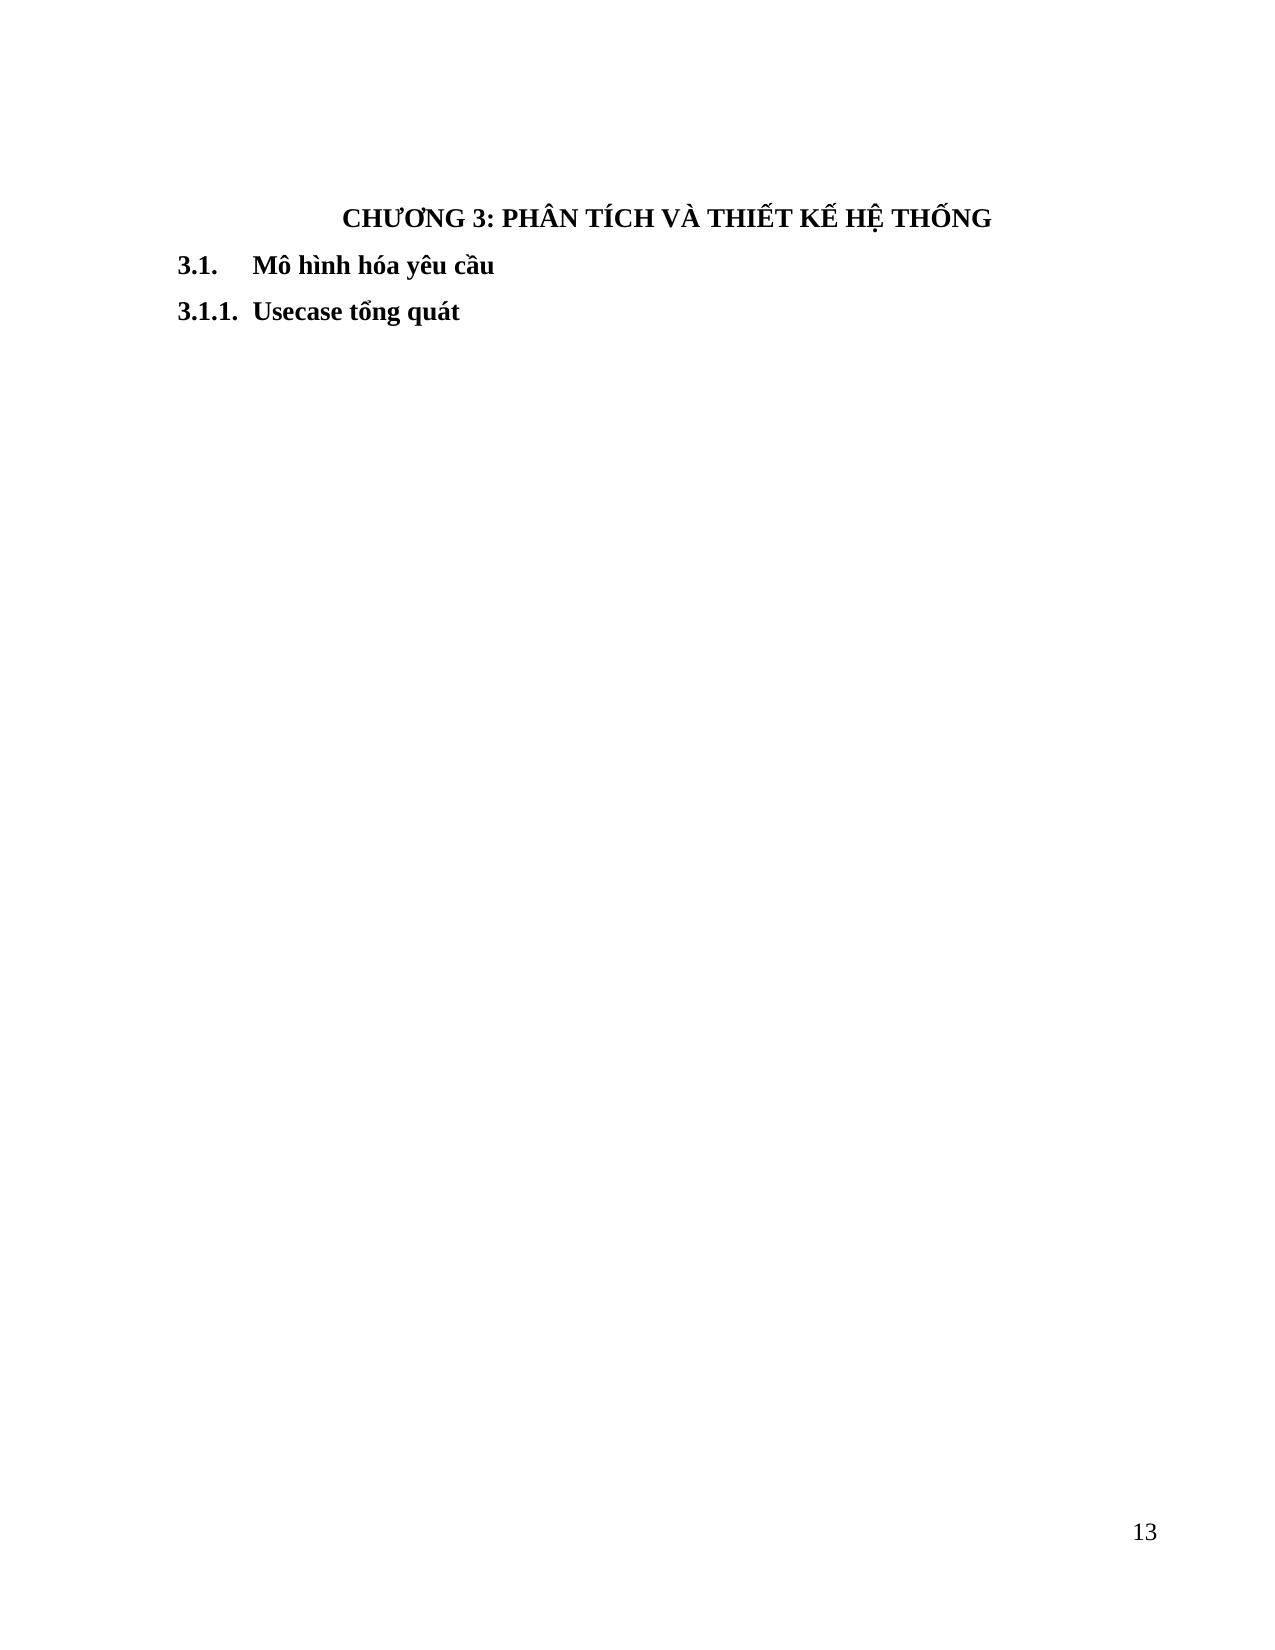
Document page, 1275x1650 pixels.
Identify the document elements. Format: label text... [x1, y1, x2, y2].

list Usecase tổng quát [177, 296, 1157, 327]
list Mô hình hóa yêu cầu [177, 249, 1157, 280]
subtitle CHƯƠNG 3: PHÂN TÍCH VÀ THIẾT KẾ HỆ THỐNG [177, 202, 1157, 233]
